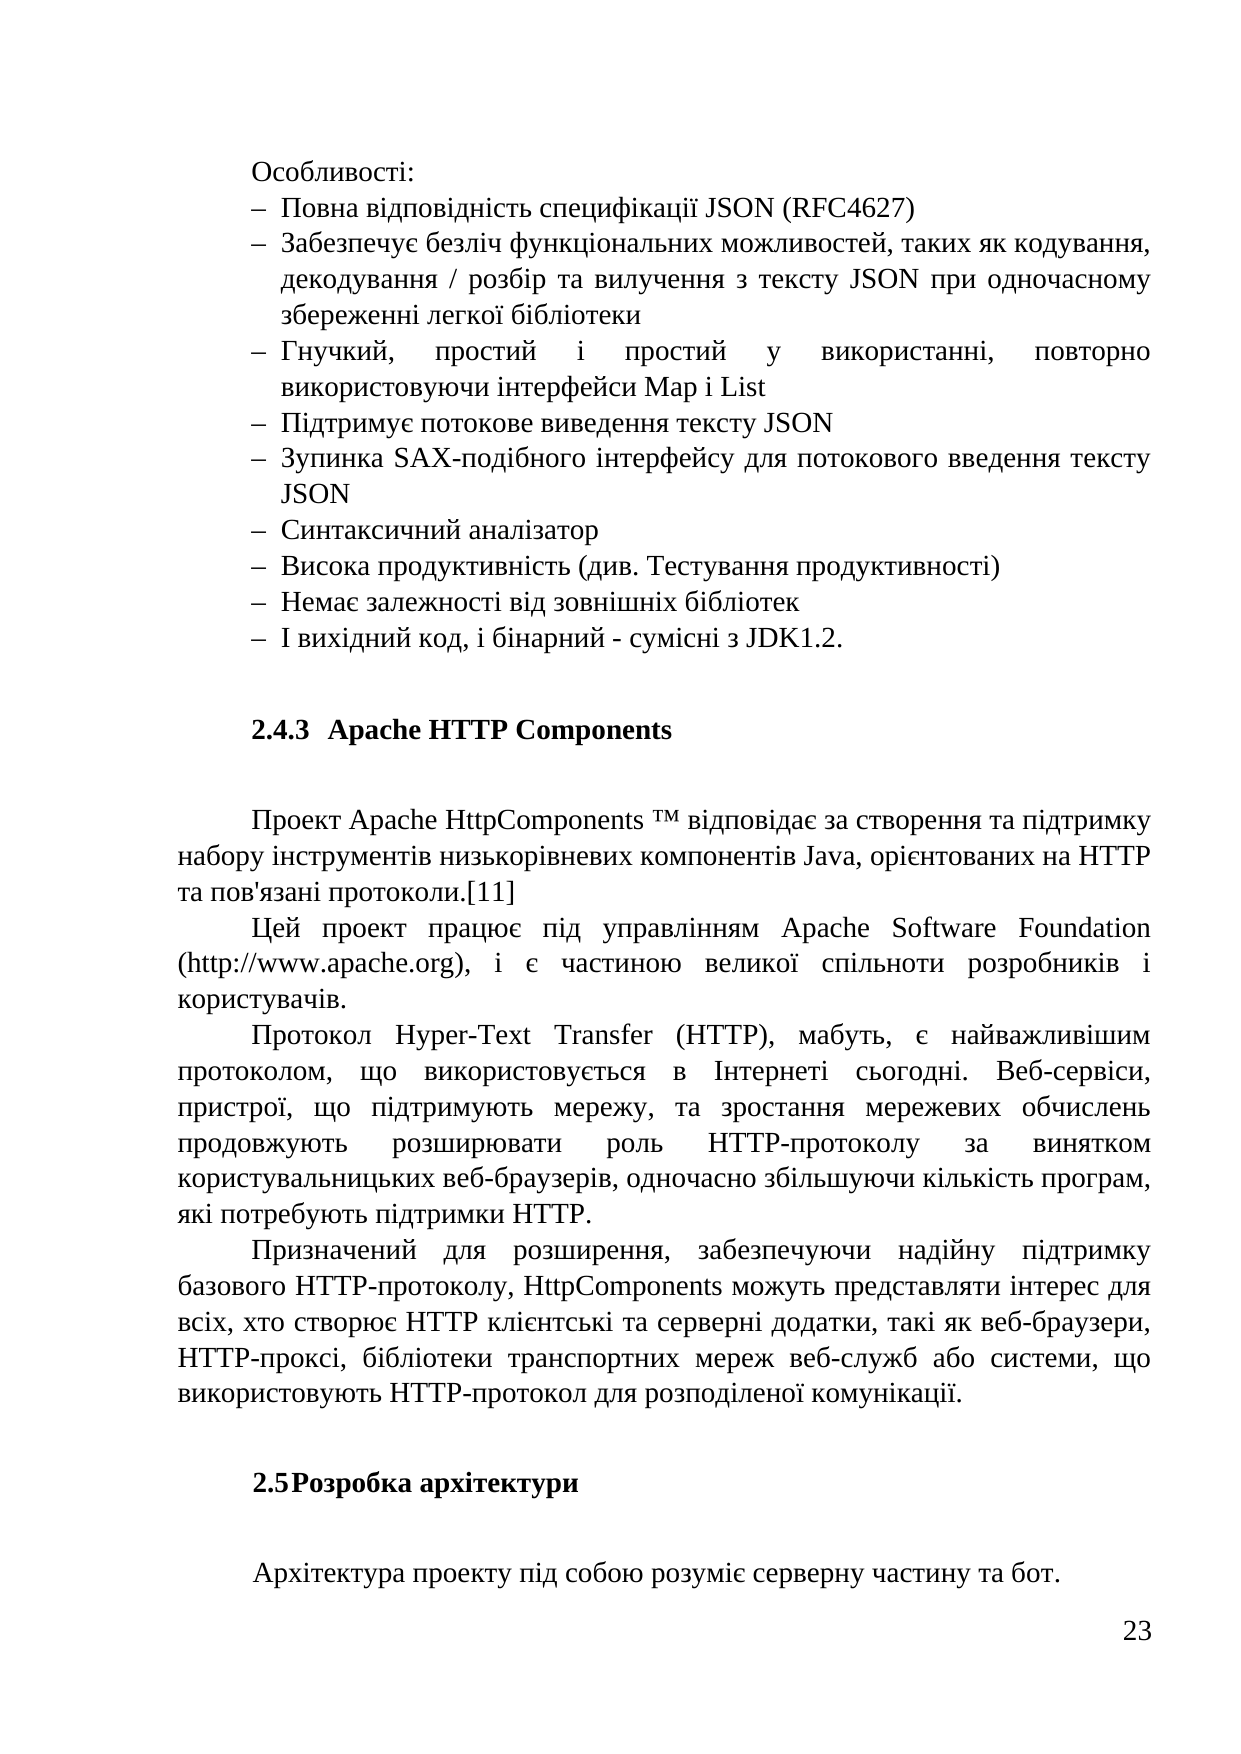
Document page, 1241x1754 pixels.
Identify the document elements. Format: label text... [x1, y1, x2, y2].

list Зупинка SAX-подібного інтерфейсу для потокового введення тексту JSON [251, 441, 1152, 510]
list Apache HTTP Components [177, 712, 1152, 746]
text Призначений для розширення, забезпечуючи надійну підтримку базового HTTP-протоколу, HttpComponents можуть представляти інтерес для всіх, хто створює HTTP клієнтські та серверні додатки, такі як веб-браузери, HTTP-проксі, бібліотеки транспортних мереж веб-служб або системи, що використовують HTTP-протокол для розподіленої комунікації. [177, 1232, 1152, 1409]
list Повна відповідність специфікації JSON (RFC4627) [251, 190, 1152, 223]
text Проект Apache HttpComponents ™ відповідає за створення та підтримку набору інструментів низькорівневих компонентів Java, орієнтованих на HTTP та пов'язані протоколи.[11] [177, 802, 1152, 907]
text Протокол Hyper-Text Transfer (HTTP), мабуть, є найважливішим протоколом, що використовується в Інтернеті сьогодні. Веб-сервіси, пристрої, що підтримують мережу, та зростання мережевих обчислень продовжують розширювати роль HTTP-протоколу за винятком користувальницьких веб-браузерів, одночасно збільшуючи кількість програм, які потребують підтримки HTTP. [177, 1017, 1152, 1230]
list Немає залежності від зовнішніх бібліотек [251, 584, 1152, 617]
list Гнучкий, простий і простий у використанні, повторно використовуючи інтерфейси Map і List [251, 333, 1152, 402]
list Забезпечує безліч функціональних можливостей, таких як кодування, декодування / розбір та вилучення з тексту JSON при одночасному збереженні легкої бібліотеки [251, 226, 1152, 331]
list Синтаксичний аналізатор [251, 512, 1152, 546]
text Архітектура проекту під собою розуміє серверну частину та бот. [177, 1556, 1152, 1589]
list Підтримує потокове виведення тексту JSON [251, 405, 1152, 438]
list І вихідний код, і бінарний - сумісні з JDK1.2. [251, 620, 1152, 653]
list Розробка архітектури [252, 1466, 1152, 1499]
text Особливості: [177, 154, 1152, 187]
text Цей проект працює під управлінням Apache Software Foundation (http://www.apache.org), і є частиною великої спільноти розробників і користувачів. [177, 910, 1152, 1015]
list Висока продуктивність (див. Тестування продуктивності) [251, 548, 1152, 582]
